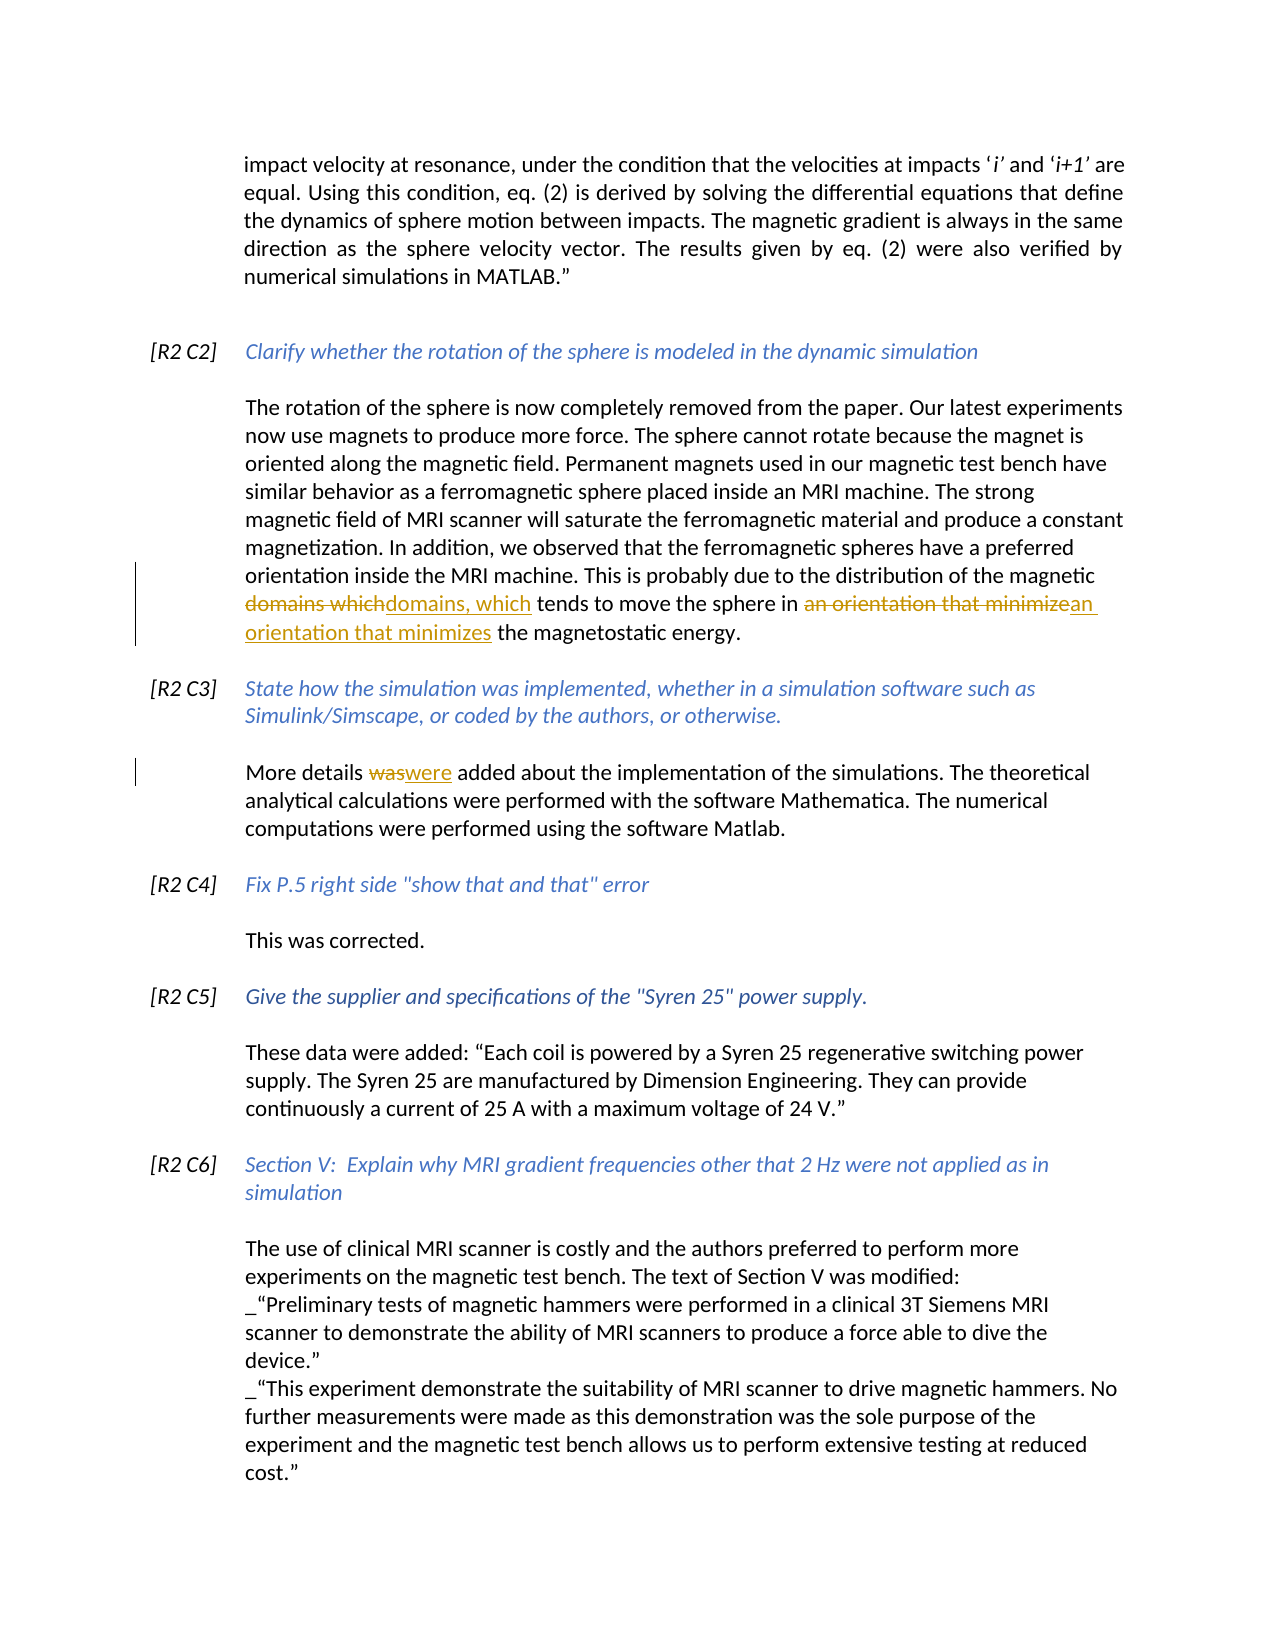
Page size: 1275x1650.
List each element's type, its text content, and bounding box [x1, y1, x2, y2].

text These data were added: “Each coil is powered by a Syren 25 regenerative switching power supply. The Syren 25 are manufactured by Dimension Engineering. They can provide continuously a current of 25 A with a maximum voltage of 24 V.” [245, 1038, 1125, 1122]
text [R2 C2] Clarify whether the rotation of the sphere is modeled in the dynamic simulation [150, 337, 1125, 365]
text [R2 C5] Give the supplier and specifications of the "Syren 25" power supply. [150, 982, 1125, 1010]
text The rotation of the sphere is now completely removed from the paper. Our latest experiments now use magnets to produce more force. The sphere cannot rotate because the magnet is oriented along the magnetic field. Permanent magnets used in our magnetic test bench have similar behavior as a ferromagnetic sphere placed inside an MRI machine. The strong magnetic field of MRI scanner will saturate the ferromagnetic material and produce a constant magnetization. In addition, we observed that the ferromagnetic spheres have a preferred orientation inside the MRI machine. This is probably due to the distribution of the magnetic tends to move the sphere in the magnetostatic energy. [245, 393, 1125, 646]
text This was corrected. [150, 926, 1125, 954]
text The use of clinical MRI scanner is costly and the authors preferred to perform more experiments on the magnetic test bench. The text of Section V was modified: [245, 1234, 1125, 1290]
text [150, 150, 1125, 290]
text [R2 C6] Section V: Explain why MRI gradient frequencies other that 2 Hz were not applied as in simulation [150, 1150, 1125, 1206]
text [R2 C4] Fix P.5 right side "show that and that" error [150, 870, 1125, 898]
text More details added about the implementation of the simulations. The theoretical analytical calculations were performed with the software Mathematica. The numerical computations were performed using the software Matlab. [245, 758, 1125, 842]
text _“This experiment demonstrate the suitability of MRI scanner to drive magnetic hammers. No further measurements were made as this demonstration was the sole purpose of the experiment and the magnetic test bench allows us to perform extensive testing at reduced cost.” [245, 1374, 1125, 1486]
text [R2 C3] State how the simulation was implemented, whether in a simulation software such as Simulink/Simscape, or coded by the authors, or otherwise. [150, 674, 1125, 730]
text _“Preliminary tests of magnetic hammers were performed in a clinical 3T Siemens MRI scanner to demonstrate the ability of MRI scanners to produce a force able to dive the device.” [245, 1290, 1125, 1374]
